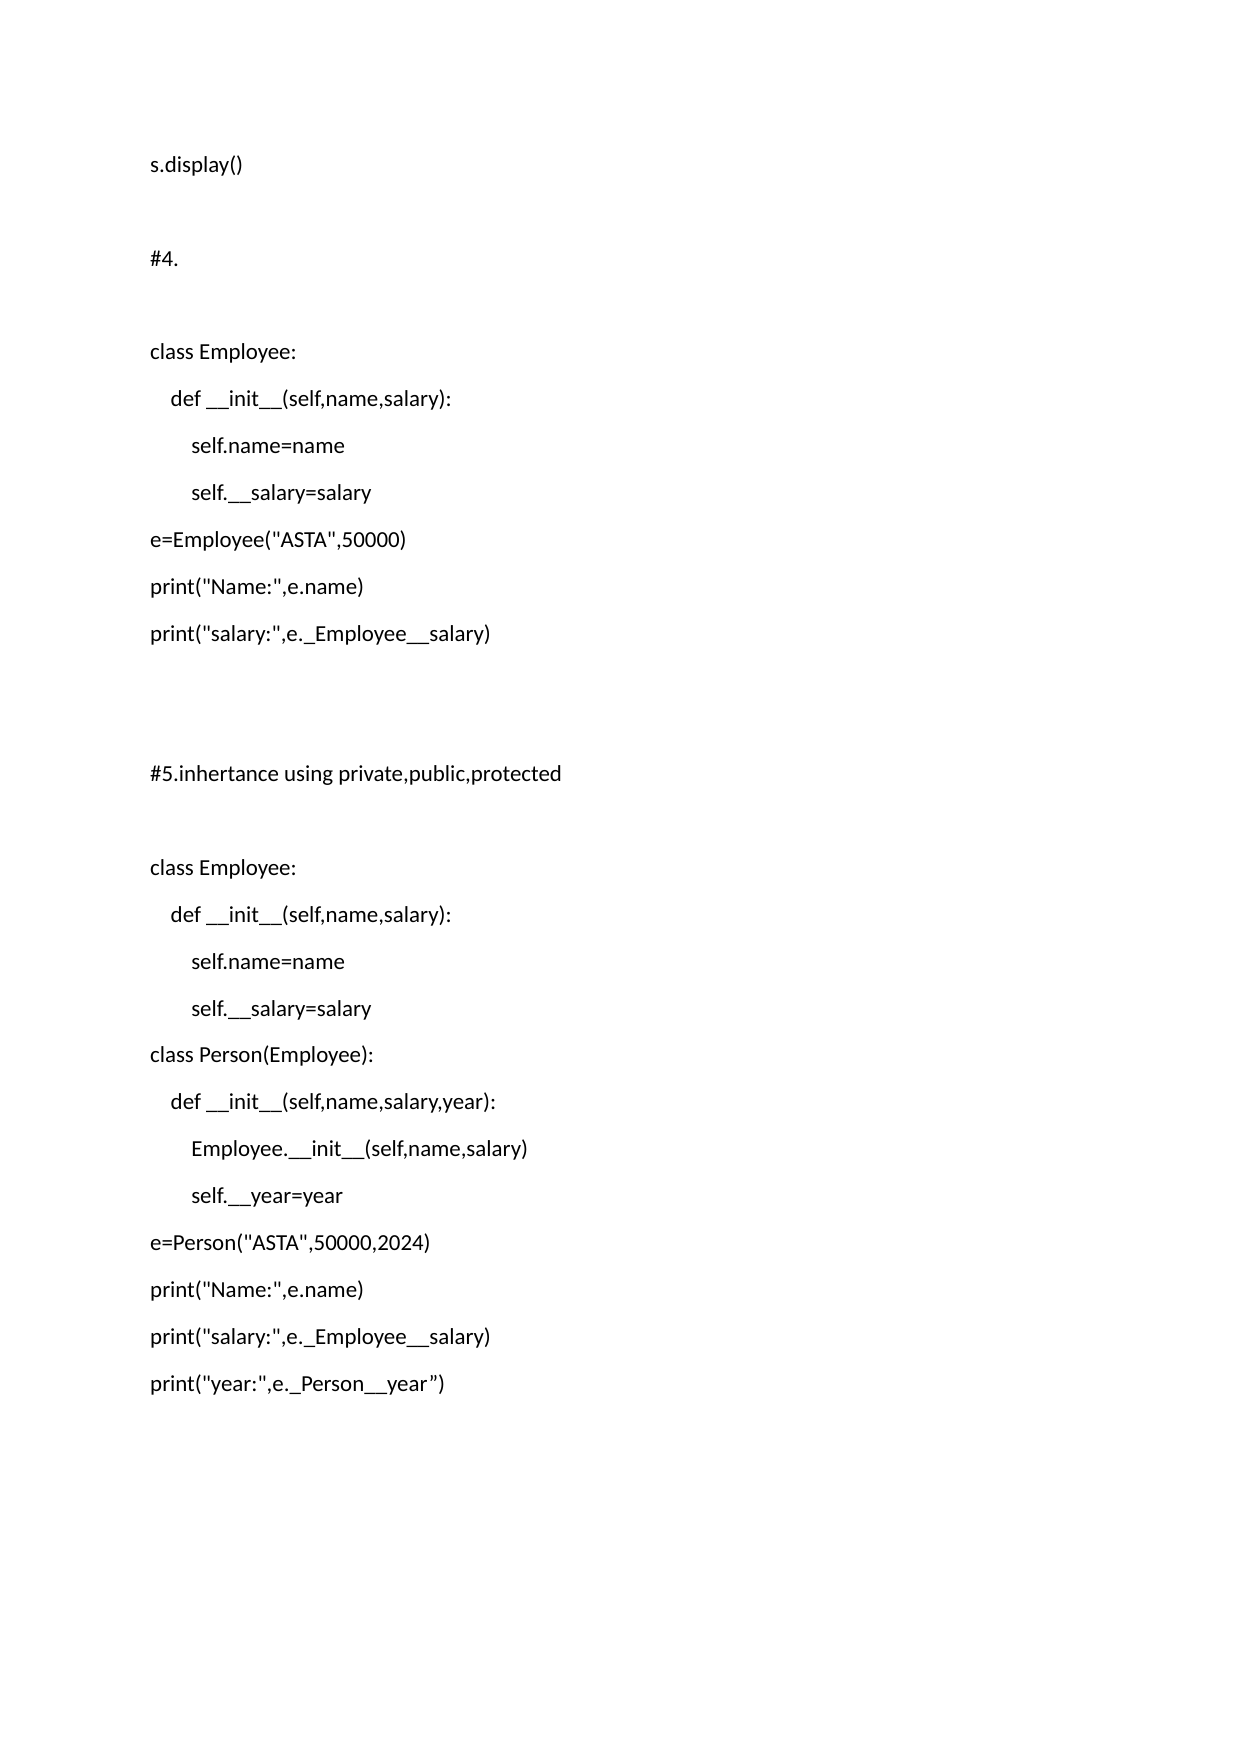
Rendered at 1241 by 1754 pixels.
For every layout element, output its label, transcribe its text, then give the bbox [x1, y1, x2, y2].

text print("salary:",e._Employee__salary) [150, 1322, 1090, 1350]
text class Employee: [150, 853, 1090, 881]
text print("Name:",e.name) [150, 572, 1090, 600]
text self.__salary=salary [150, 994, 1090, 1022]
text self.name=name [150, 431, 1090, 459]
text self.__salary=salary [150, 478, 1090, 506]
text class Person(Employee): [150, 1041, 1090, 1069]
text e=Person("ASTA",50000,2024) [150, 1228, 1090, 1256]
text self.__year=year [150, 1181, 1090, 1209]
text def __init__(self,name,salary): [150, 384, 1090, 412]
text print("salary:",e._Employee__salary) [150, 619, 1090, 647]
text class Employee: [150, 337, 1090, 366]
text print("Name:",e.name) [150, 1275, 1090, 1303]
text e=Employee("ASTA",50000) [150, 525, 1090, 553]
text Employee.__init__(self,name,salary) [150, 1134, 1090, 1162]
text s.display() [150, 150, 1090, 178]
text print("year:",e._Person__year”) [150, 1369, 1090, 1397]
text #5.inhertance using private,public,protected [150, 759, 1090, 787]
text self.name=name [150, 947, 1090, 975]
text #4. [150, 244, 1090, 272]
text def __init__(self,name,salary): [150, 900, 1090, 928]
text def __init__(self,name,salary,year): [150, 1087, 1090, 1116]
